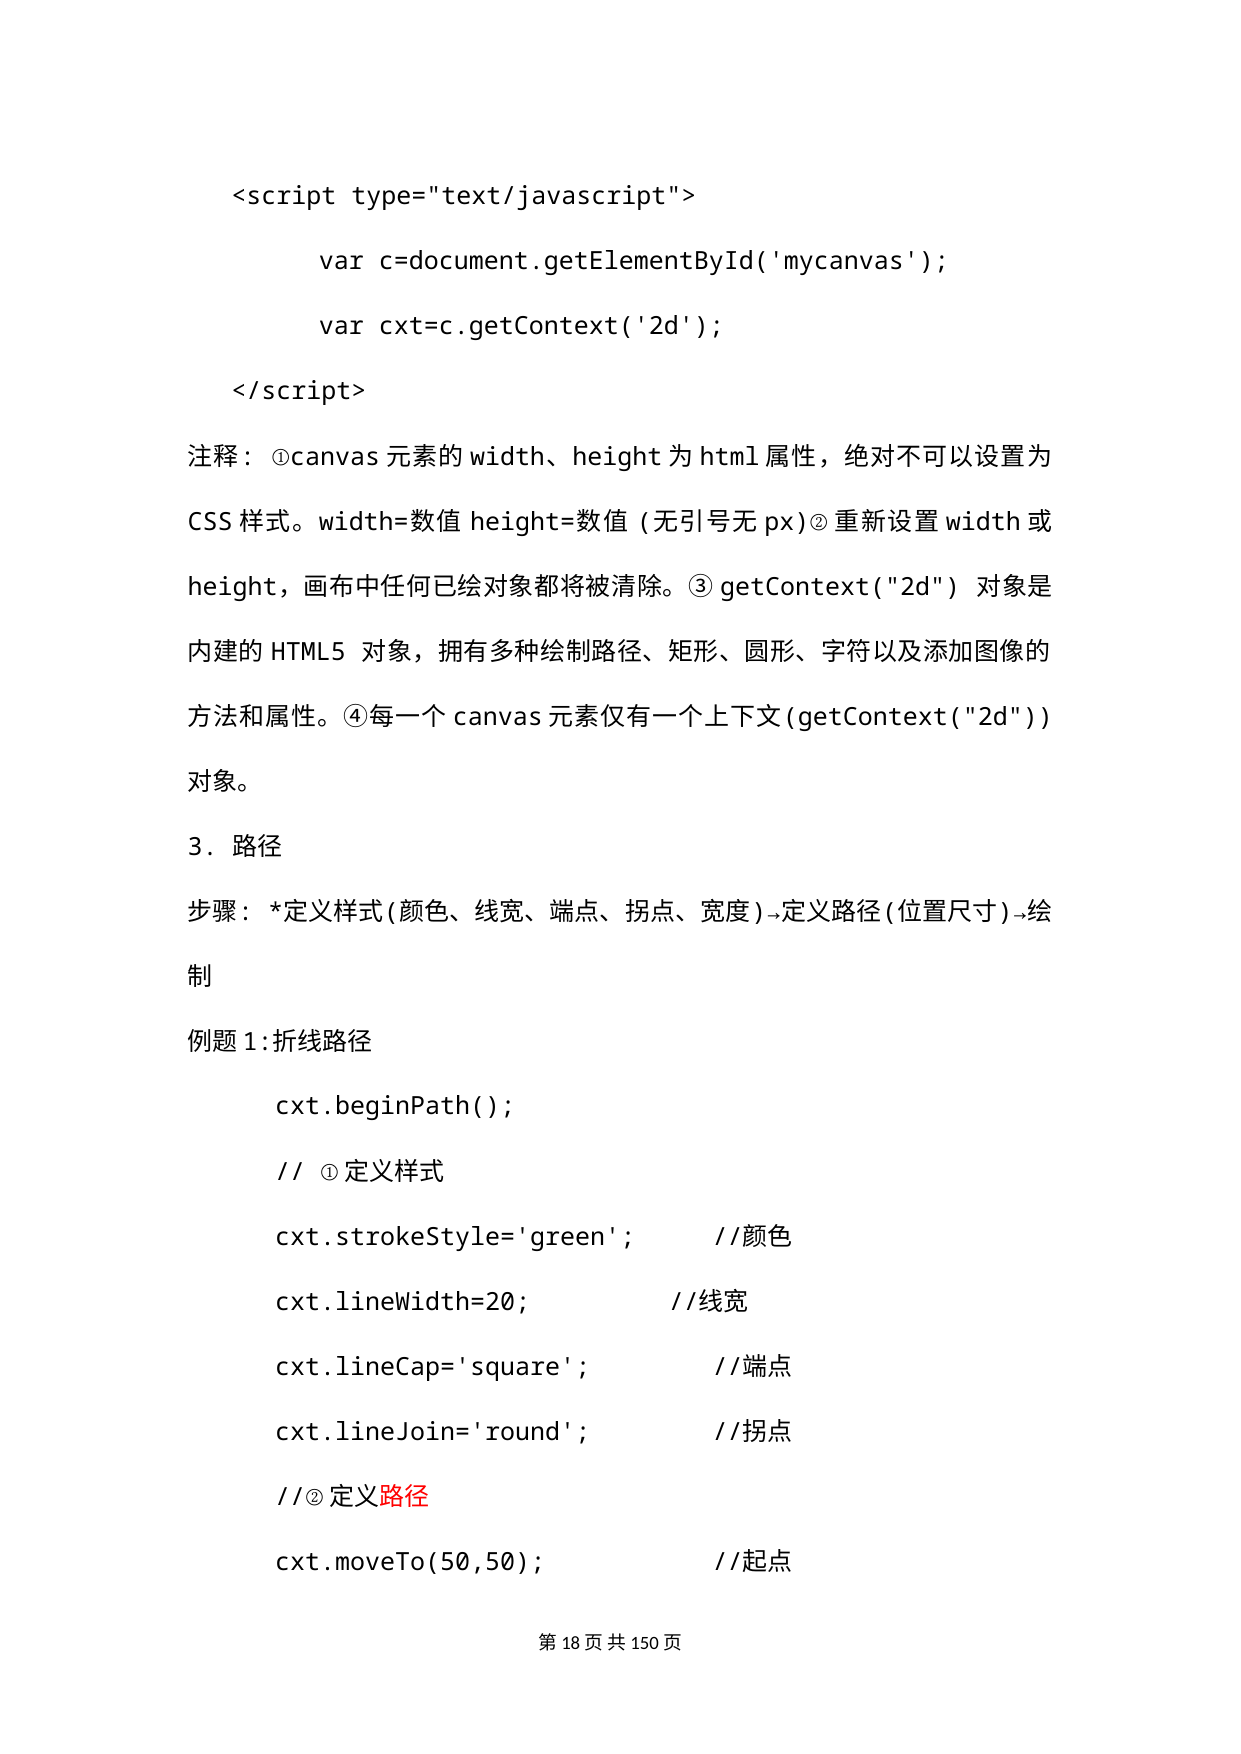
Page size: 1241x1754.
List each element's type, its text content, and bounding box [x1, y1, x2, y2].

list 路径 [187, 812, 1053, 877]
list // ①定义样式 [231, 1137, 1053, 1202]
list 步骤: *定义样式(颜色、线宽、端点、拐点、宽度)→定义路径(位置尺寸)→绘制 [187, 877, 1053, 1007]
list cxt.beginPath(); [231, 1072, 1053, 1137]
list cxt.strokeStyle='green'; //颜色 [187, 1202, 1053, 1267]
list cxt.moveTo(50,50); //起点 [187, 1527, 1053, 1592]
list <script type="text/javascript"> [231, 162, 1053, 227]
list cxt.lineJoin='round'; //拐点 [187, 1397, 1053, 1462]
list 例题1:折线路径 [187, 1007, 1053, 1072]
list var cxt=c.getContext('2d'); [231, 292, 1053, 357]
list 注释: ①canvas元素的width、height为html属性，绝对不可以设置为CSS样式。width=数值 height=数值 (无引号无px)②重新设置width或height，画布中任何已绘对象都将被清除。③getContext("2d") 对象是内建的 HTML5 对象，拥有多种绘制路径、矩形、圆形、字符以及添加图像的方法和属性。④每一个canvas元素仅有一个上下文(getContext("2d"))对象。 [187, 422, 1053, 812]
list </script> [231, 357, 1053, 422]
list //②定义路径 [231, 1462, 1053, 1527]
list var c=document.getElementById('mycanvas'); [231, 227, 1053, 292]
list cxt.lineCap='square'; //端点 [187, 1332, 1053, 1397]
list cxt.lineWidth=20; //线宽 [187, 1267, 1053, 1332]
